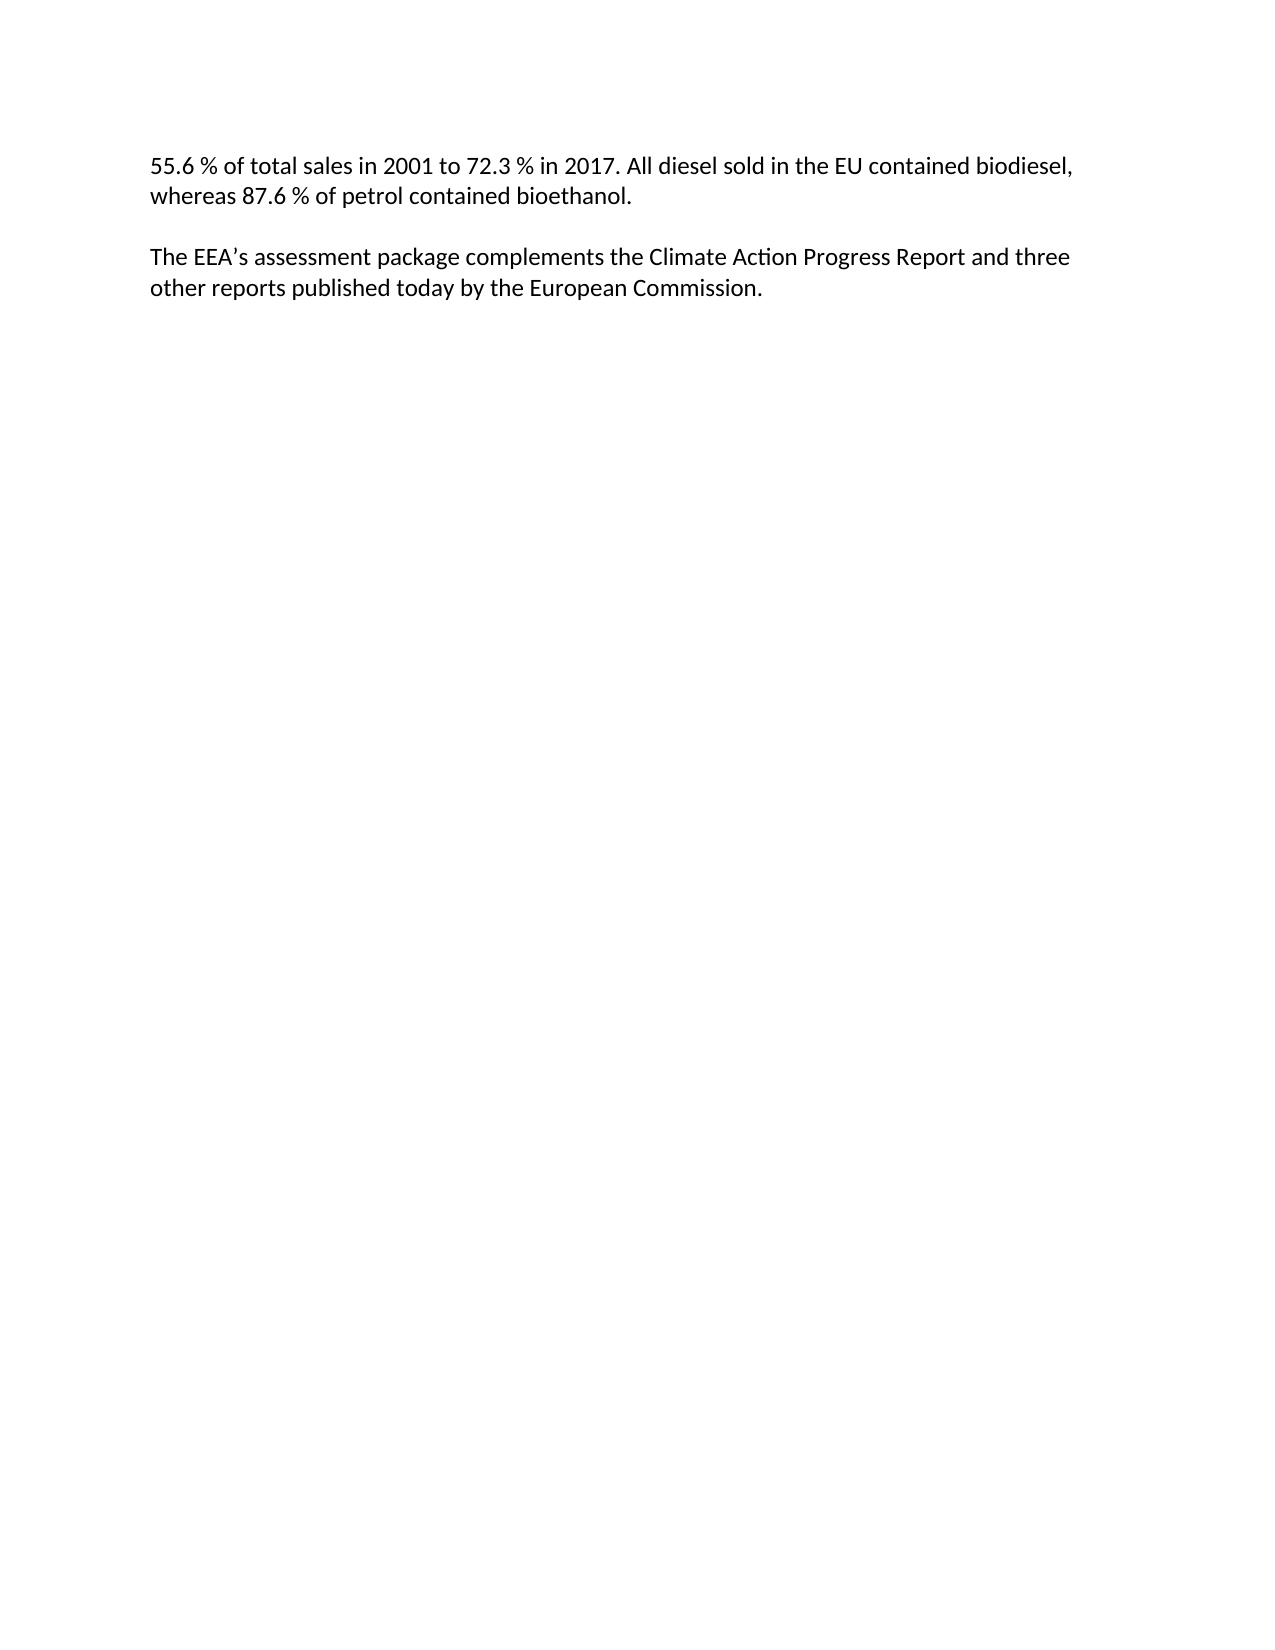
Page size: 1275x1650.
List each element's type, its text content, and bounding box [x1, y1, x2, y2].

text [150, 150, 1125, 211]
text The EEA’s assessment package complements the Climate Action Progress Report and three other reports published today by the European Commission. [150, 242, 1125, 303]
